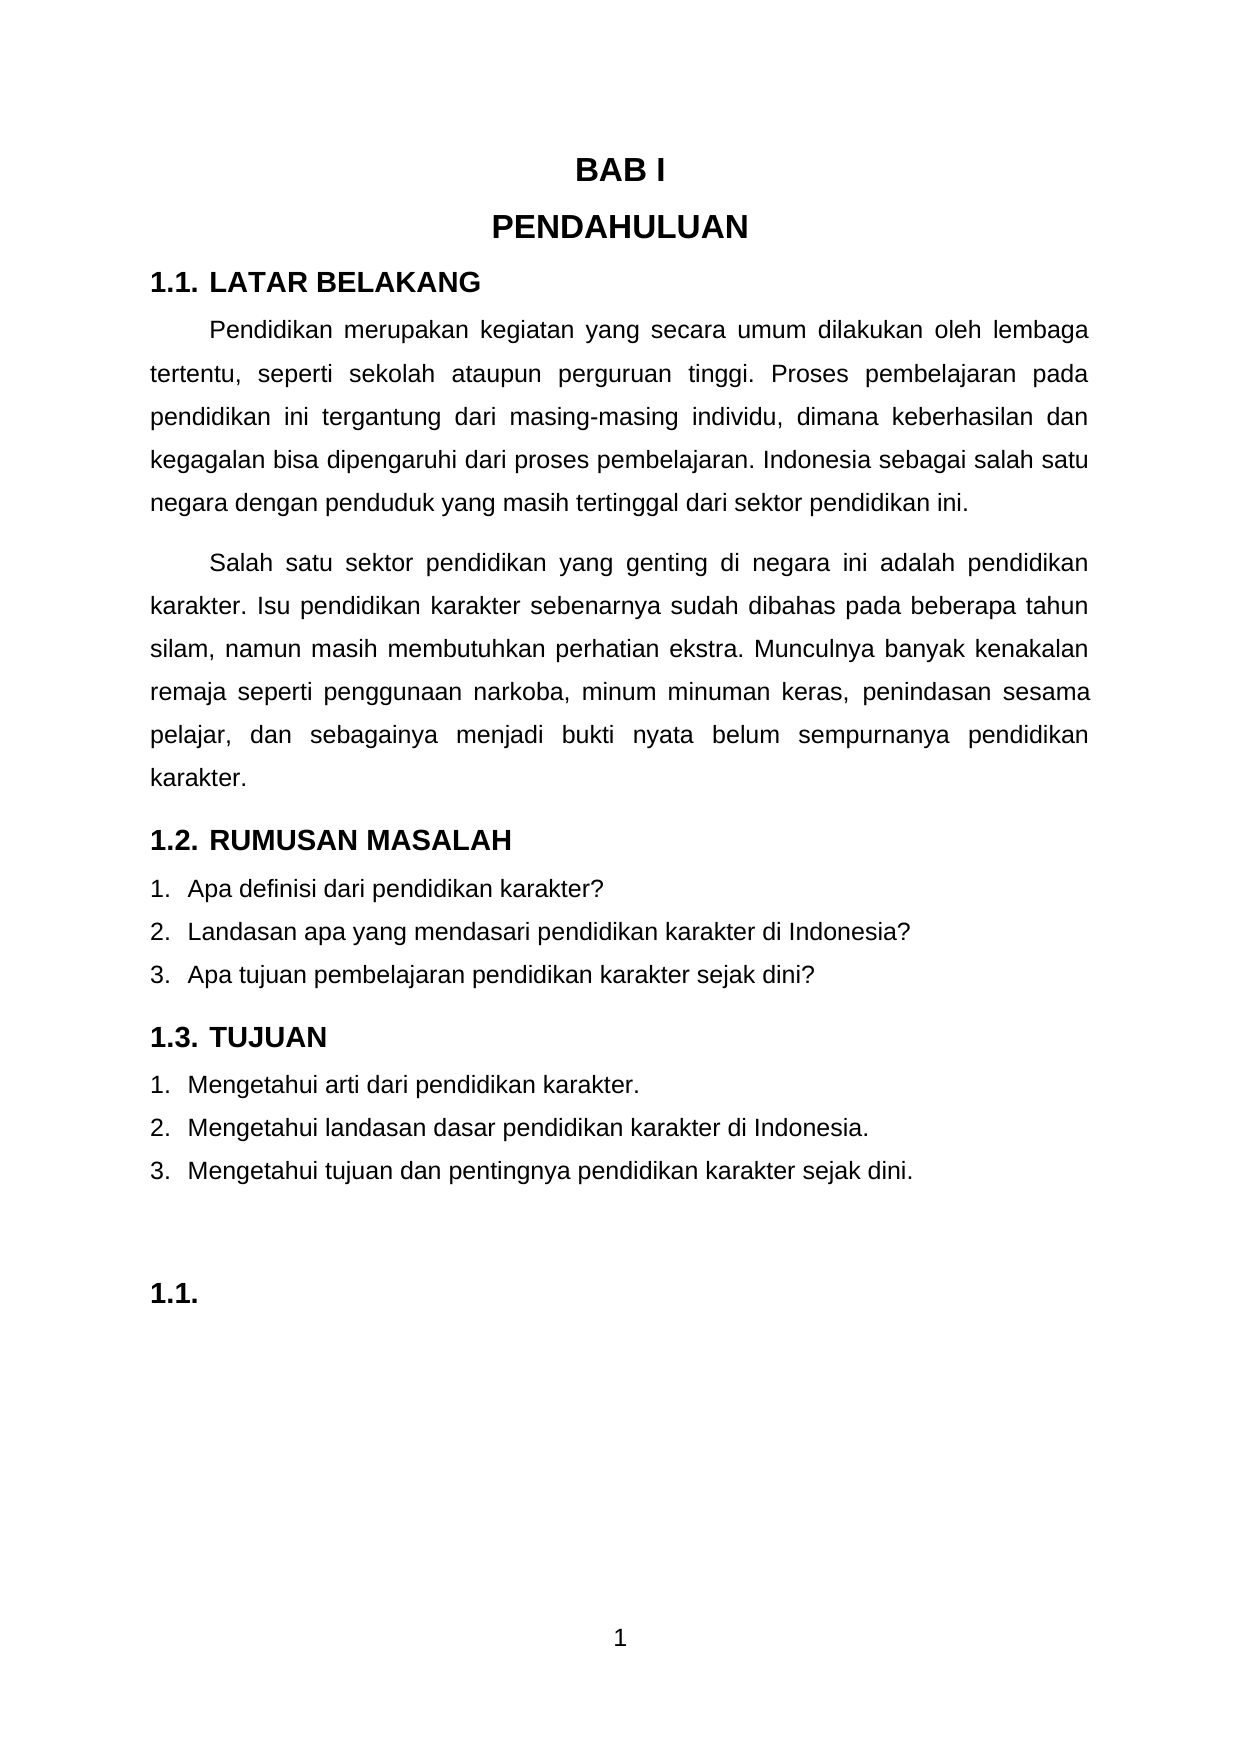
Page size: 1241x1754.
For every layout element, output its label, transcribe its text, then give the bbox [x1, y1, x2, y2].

list Mengetahui arti dari pendidikan karakter. [150, 1070, 1090, 1099]
list Apa tujuan pembelajaran pendidikan karakter sejak dini? [150, 960, 1090, 988]
subtitle LATAR BELAKANG [150, 265, 1090, 299]
text Salah satu sektor pendidikan yang genting di negara ini adalah pendidikan karakter. Isu pendidikan karakter sebenarnya sudah dibahas pada beberapa tahun silam, namun masih membutuhkan perhatian ekstra. Munculnya banyak kenakalan remaja seperti penggunaan narkoba, minum minuman keras, penindasan sesama pelajar, dan sebagainya menjadi bukti nyata belum sempurnanya pendidikan karakter. [150, 548, 1090, 792]
list Mengetahui landasan dasar pendidikan karakter di Indonesia. [150, 1113, 1090, 1142]
list Mengetahui tujuan dan pentingnya pendidikan karakter sejak dini. [150, 1156, 1090, 1185]
subtitle TUJUAN [150, 1019, 1090, 1053]
subtitle RUMUSAN MASALAH [150, 823, 1090, 857]
subtitle BAB I PENDAHULUAN [150, 150, 1090, 246]
list Apa definisi dari pendidikan karakter? [150, 873, 1090, 902]
list Landasan apa yang mendasari pendidikan karakter di Indonesia? [150, 917, 1090, 945]
text Pendidikan merupakan kegiatan yang secara umum dilakukan oleh lembaga tertentu, seperti sekolah ataupun perguruan tinggi. Proses pembelajaran pada pendidikan ini tergantung dari masing-masing individu, dimana keberhasilan dan kegagalan bisa dipengaruhi dari proses pembelajaran. Indonesia sebagai salah satu negara dengan penduduk yang masih tertinggal dari sektor pendidikan ini. [150, 316, 1090, 517]
